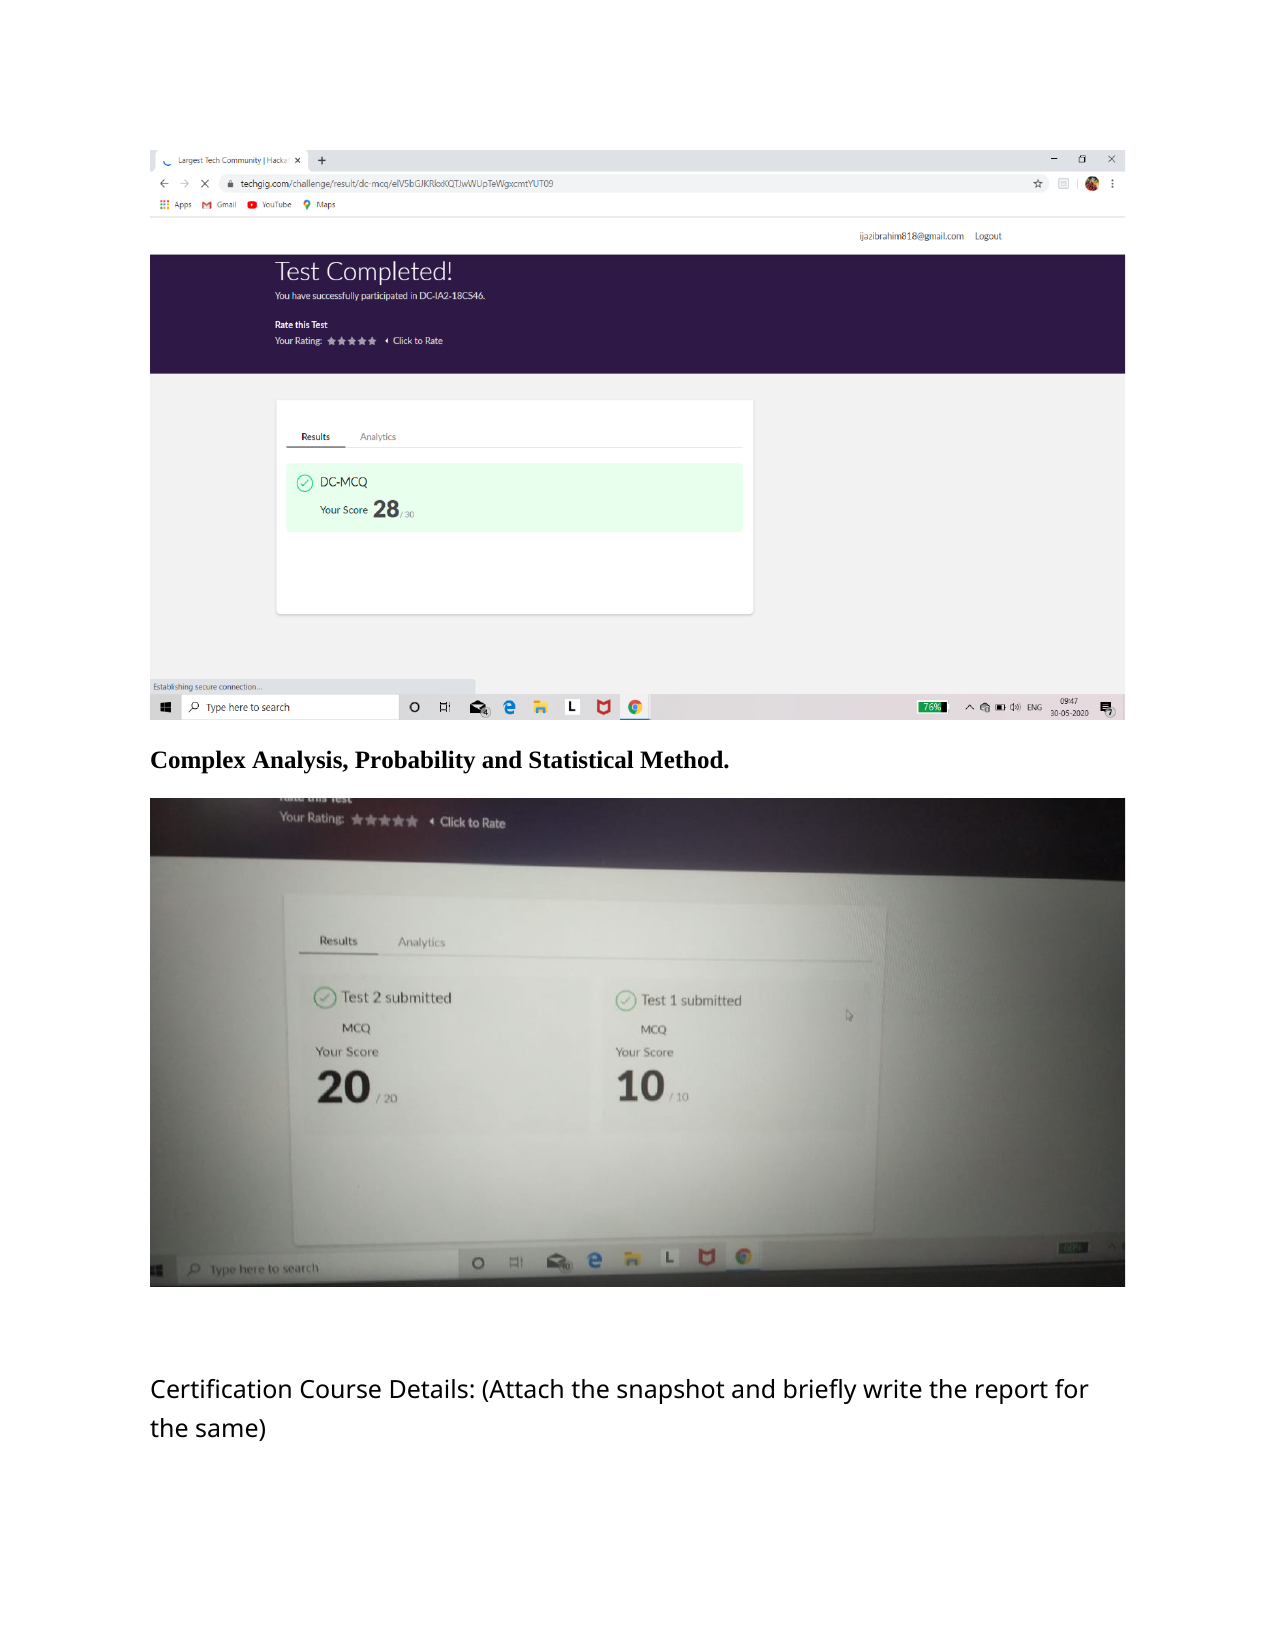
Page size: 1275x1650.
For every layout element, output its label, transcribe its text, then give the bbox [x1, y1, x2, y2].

picture [150, 798, 1125, 1287]
text Complex Analysis, Probability and Statistical Method. [150, 745, 1125, 774]
text Certification Course Details: (Attach the snapshot and briefly write the report for the same) [150, 1371, 1125, 1444]
picture [150, 150, 1125, 720]
